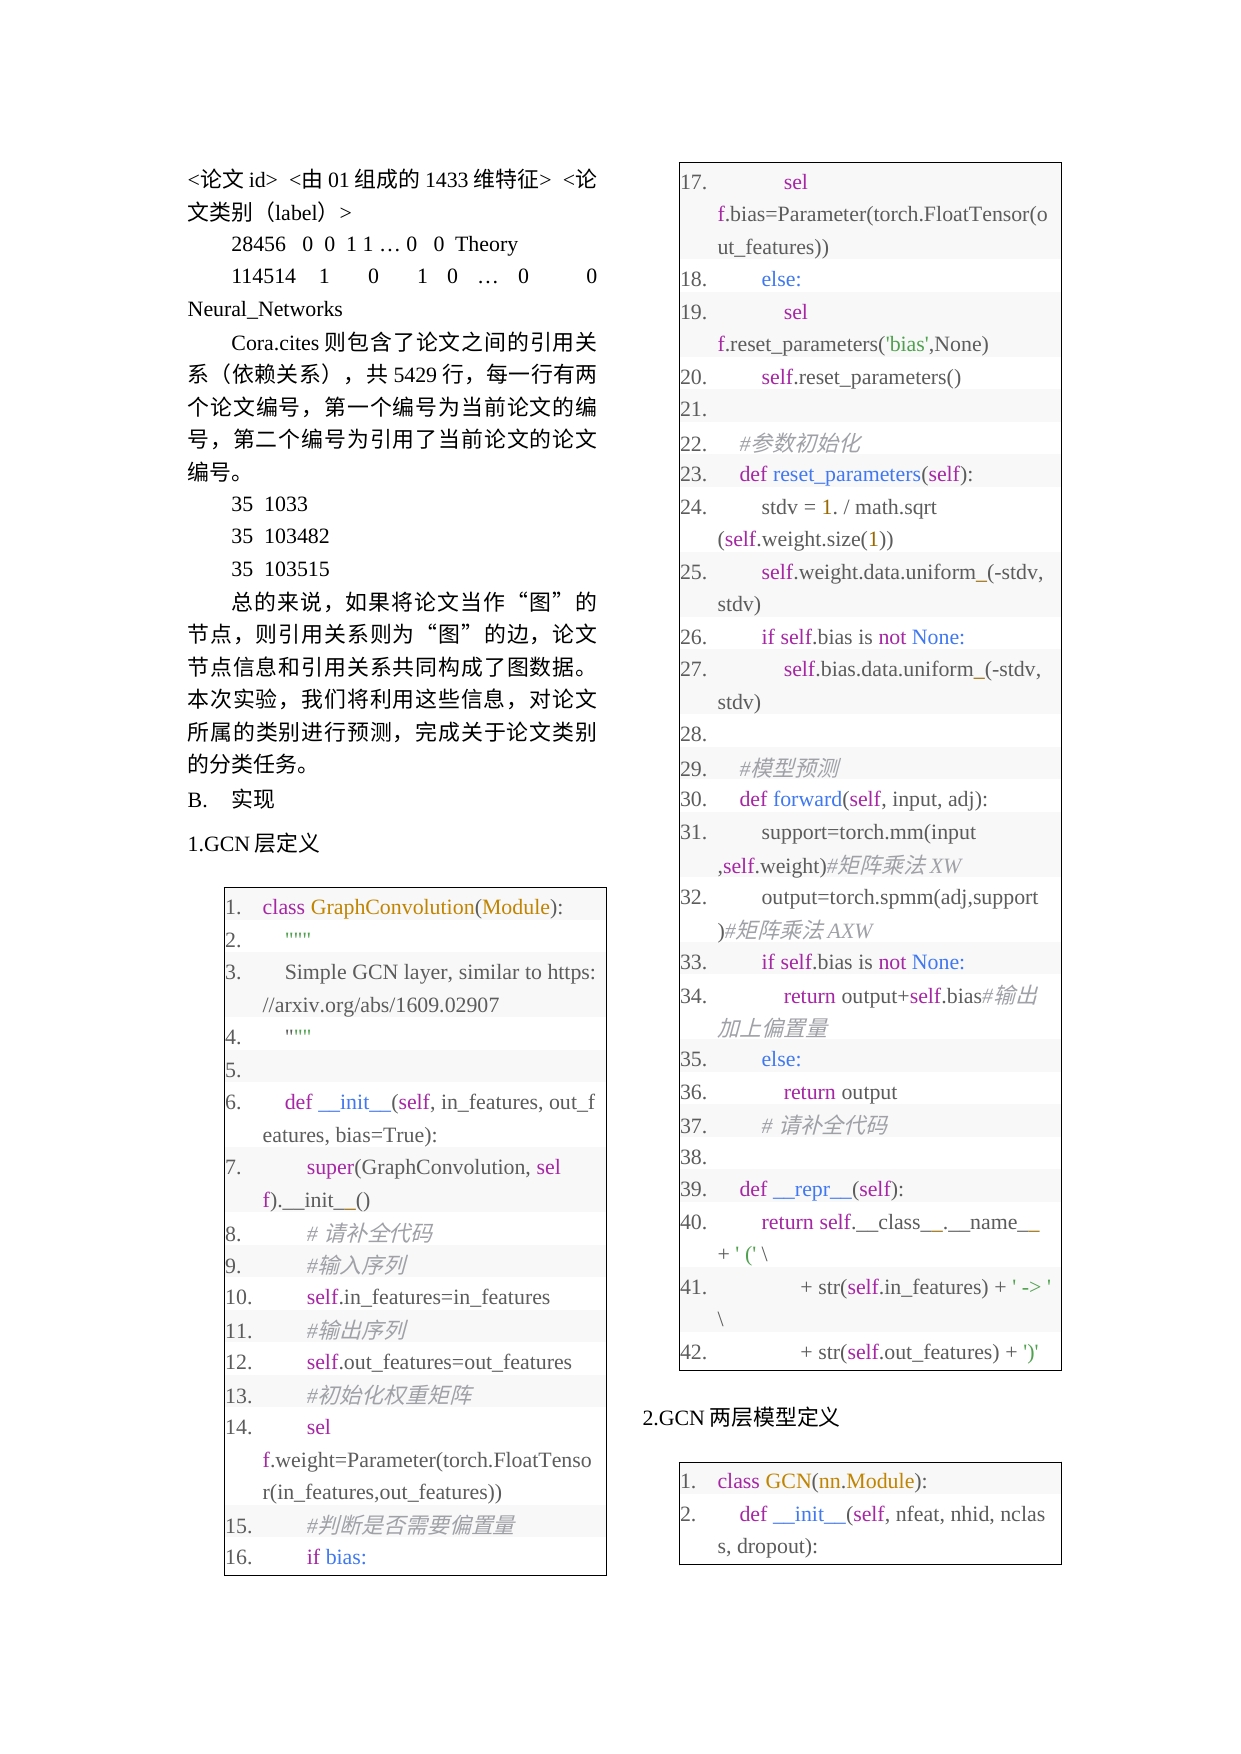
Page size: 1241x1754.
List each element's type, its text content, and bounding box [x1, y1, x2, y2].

list output=torch.spmm(adj,support)#矩阵乘法AXW [680, 877, 1061, 942]
list stdv = 1. / math.sqrt(self.weight.size(1)) [680, 487, 1061, 552]
list # 请补全代码 [225, 1212, 606, 1245]
text 35 1033 [187, 487, 598, 519]
text <论文id> <由01组成的1433维特征> <论文类别（label）> [187, 162, 598, 227]
list self.reset_parameters() [680, 357, 1061, 389]
list self.reset_parameters('bias',None) [680, 292, 1061, 357]
list + str(self.out_features) + ')' [680, 1332, 1061, 1370]
list Simple GCN layer, similar to https://arxiv.org/abs/1609.02907 [225, 952, 606, 1017]
text 28456 0 0 1 1 … 0 0 Theory [187, 227, 598, 259]
list #输入序列 [225, 1245, 606, 1277]
list else: [680, 1039, 1061, 1072]
text 114514 1 0 1 0 … 0 0 Neural_Networks [187, 259, 598, 324]
list self.bias.data.uniform_(-stdv, stdv) [680, 649, 1061, 714]
list # 请补全代码 [680, 1104, 1061, 1137]
list class GCN(nn.Module): [680, 1463, 1061, 1494]
subtitle 实现 [187, 782, 598, 814]
list #模型预测 [680, 747, 1061, 779]
list else: [680, 259, 1061, 292]
list self.weight=Parameter(torch.FloatTensor(in_features,out_features)) [225, 1407, 606, 1505]
list def reset_parameters(self): [680, 454, 1061, 487]
list self.in_features=in_features [225, 1277, 606, 1310]
list def __init__(self, in_features, out_features, bias=True): [225, 1082, 606, 1147]
list support=torch.mm(input,self.weight)#矩阵乘法XW [680, 812, 1061, 877]
list return output+self.bias#输出加上偏置量 [680, 974, 1061, 1039]
list self.bias=Parameter(torch.FloatTensor(out_features)) [680, 163, 1061, 259]
text 总的来说，如果将论文当作“图”的节点，则引用关系则为“图”的边，论文节点信息和引用关系共同构成了图数据。本次实验，我们将利用这些信息，对论文所属的类别进行预测，完成关于论文类别的分类任务。 [187, 584, 598, 779]
text 35 103482 35 103515 [231, 519, 598, 584]
list if self.bias is not None: [680, 617, 1061, 649]
list #参数初始化 [680, 422, 1061, 454]
list """ [225, 1017, 606, 1050]
list super(GraphConvolution, self).__init__() [225, 1147, 606, 1212]
text 1.GCN层定义 [187, 826, 598, 858]
list return self.__class__.__name__ + ' (' \ [680, 1202, 1061, 1267]
text 2.GCN两层模型定义 [642, 1400, 1053, 1432]
list if self.bias is not None: [680, 942, 1061, 974]
list + str(self.in_features) + ' -> ' \ [680, 1267, 1061, 1332]
list self.weight.data.uniform_(-stdv, stdv) [680, 552, 1061, 617]
list if bias: [225, 1537, 606, 1575]
list """ [225, 920, 606, 952]
list def __init__(self, nfeat, nhid, nclass, dropout): [680, 1494, 1061, 1564]
list #判断是否需要偏置量 [225, 1505, 606, 1537]
list def forward(self, input, adj): [680, 779, 1061, 812]
list #输出序列 [225, 1310, 606, 1342]
text Cora.cites则包含了论文之间的引用关系（依赖关系），共5429行，每一行有两个论文编号，第一个编号为当前论文的编号，第二个编号为引用了当前论文的论文编号。 [187, 324, 598, 487]
list self.out_features=out_features [225, 1342, 606, 1375]
list return output [680, 1072, 1061, 1104]
list #初始化权重矩阵 [225, 1375, 606, 1407]
list def __repr__(self): [680, 1169, 1061, 1202]
list class GraphConvolution(Module): [225, 888, 606, 920]
